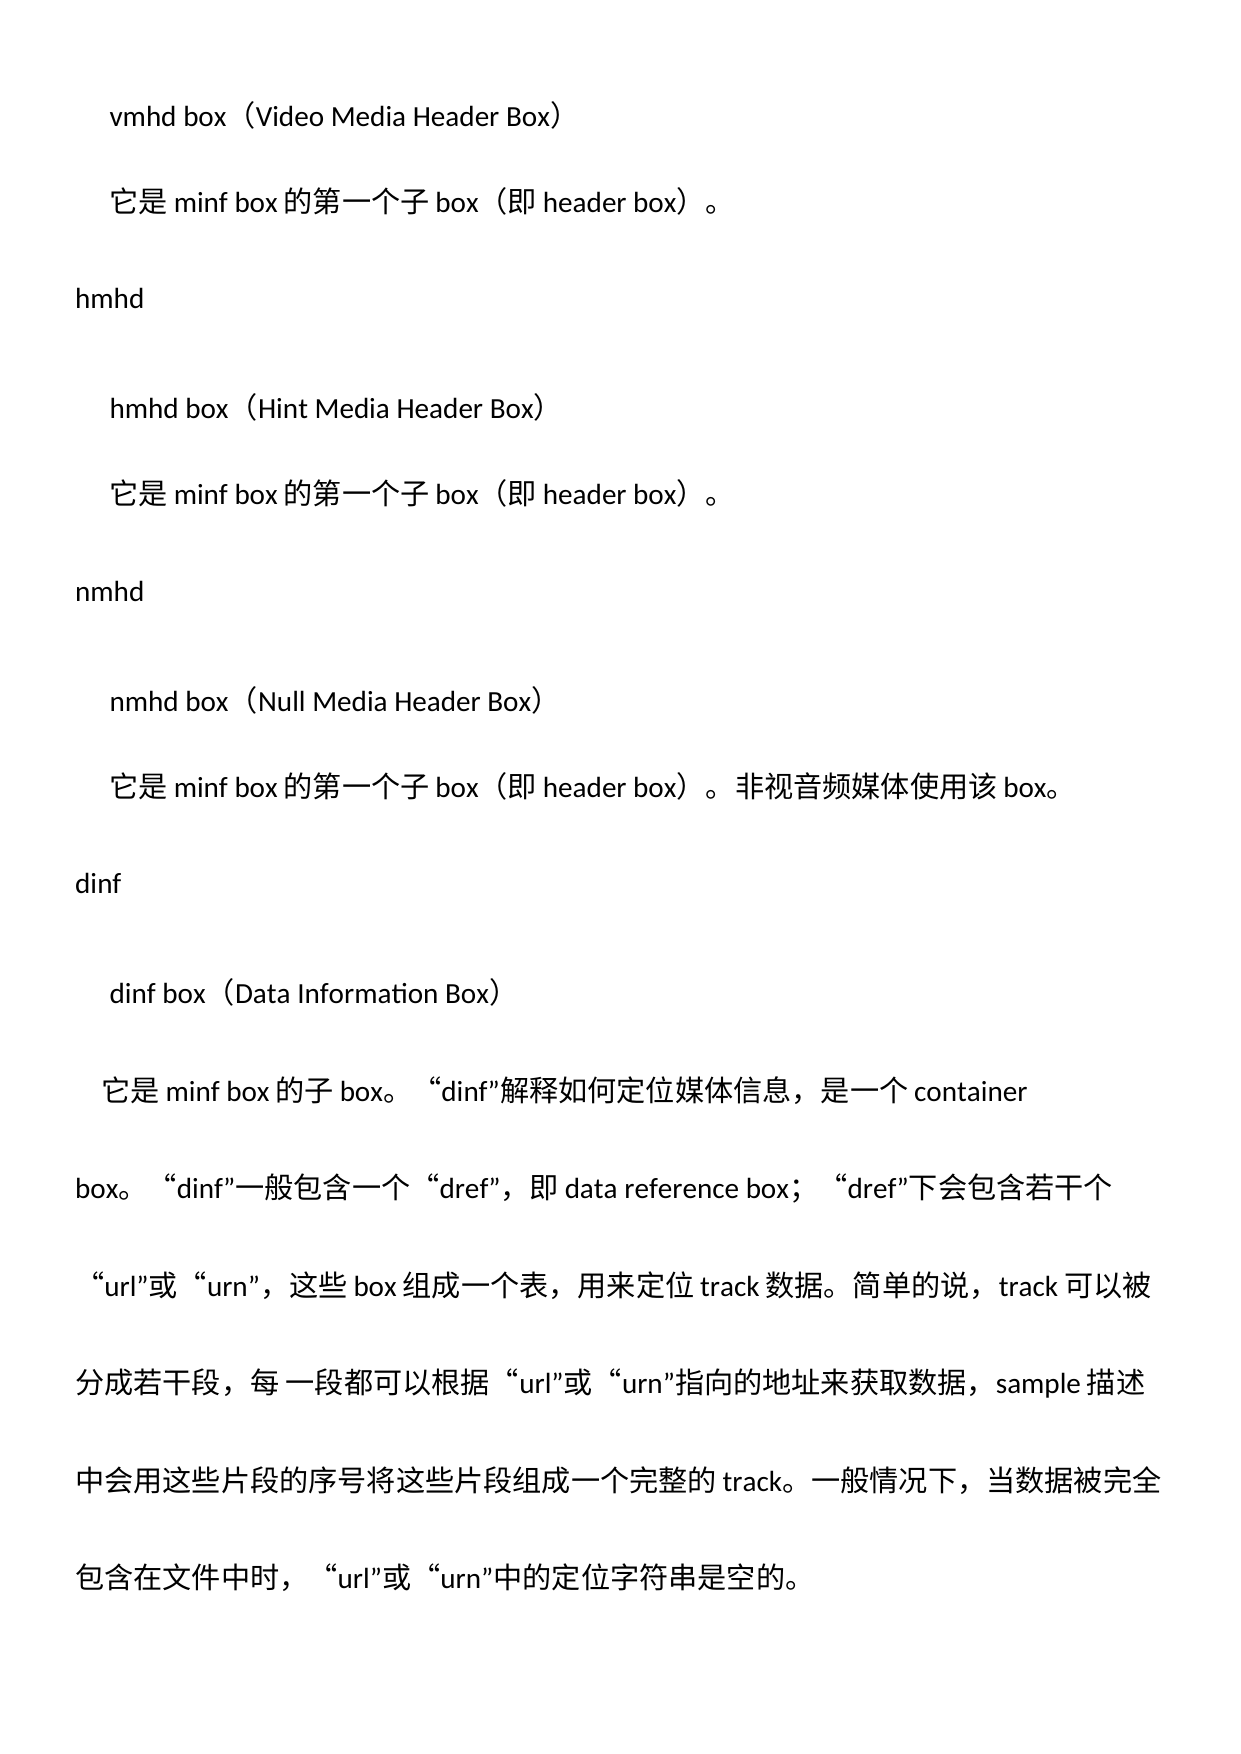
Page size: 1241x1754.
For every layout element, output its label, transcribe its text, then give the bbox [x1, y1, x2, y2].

text hmhd [75, 266, 1165, 331]
text 它是minf box的第一个子box（即header box）。非视音频媒体使用该box。 [75, 752, 1165, 817]
text 它是minf box的第一个子box（即header box）。 [75, 459, 1165, 524]
text dinf [75, 851, 1165, 916]
text vmhd box（Video Media Header Box） [75, 81, 1165, 146]
text hmhd box（Hint Media Header Box） [75, 373, 1165, 438]
text nmhd box（Null Media Header Box） [75, 666, 1165, 731]
text dinf box（Data Information Box） 它是minf box的子box。“dinf”解释如何定位媒体信息，是一个container box。“dinf”一般包含一个“dref”，即data reference box；“dref”下会包含若干个“url”或“urn”，这些box组成一个表，用来定位track数据。简单的说，track可以被分成若干段，每 一段都可以根据“url”或“urn”指向的地址来获取数据，sample描述中会用这些片段的序号将这些片段组成一个完整的track。一般情况下，当数据被完全包含在文件中时，“url”或“urn”中的定位字符串是空的。 [75, 958, 1165, 1608]
text nmhd [75, 558, 1165, 623]
text 它是minf box的第一个子box（即header box）。 [75, 167, 1165, 232]
